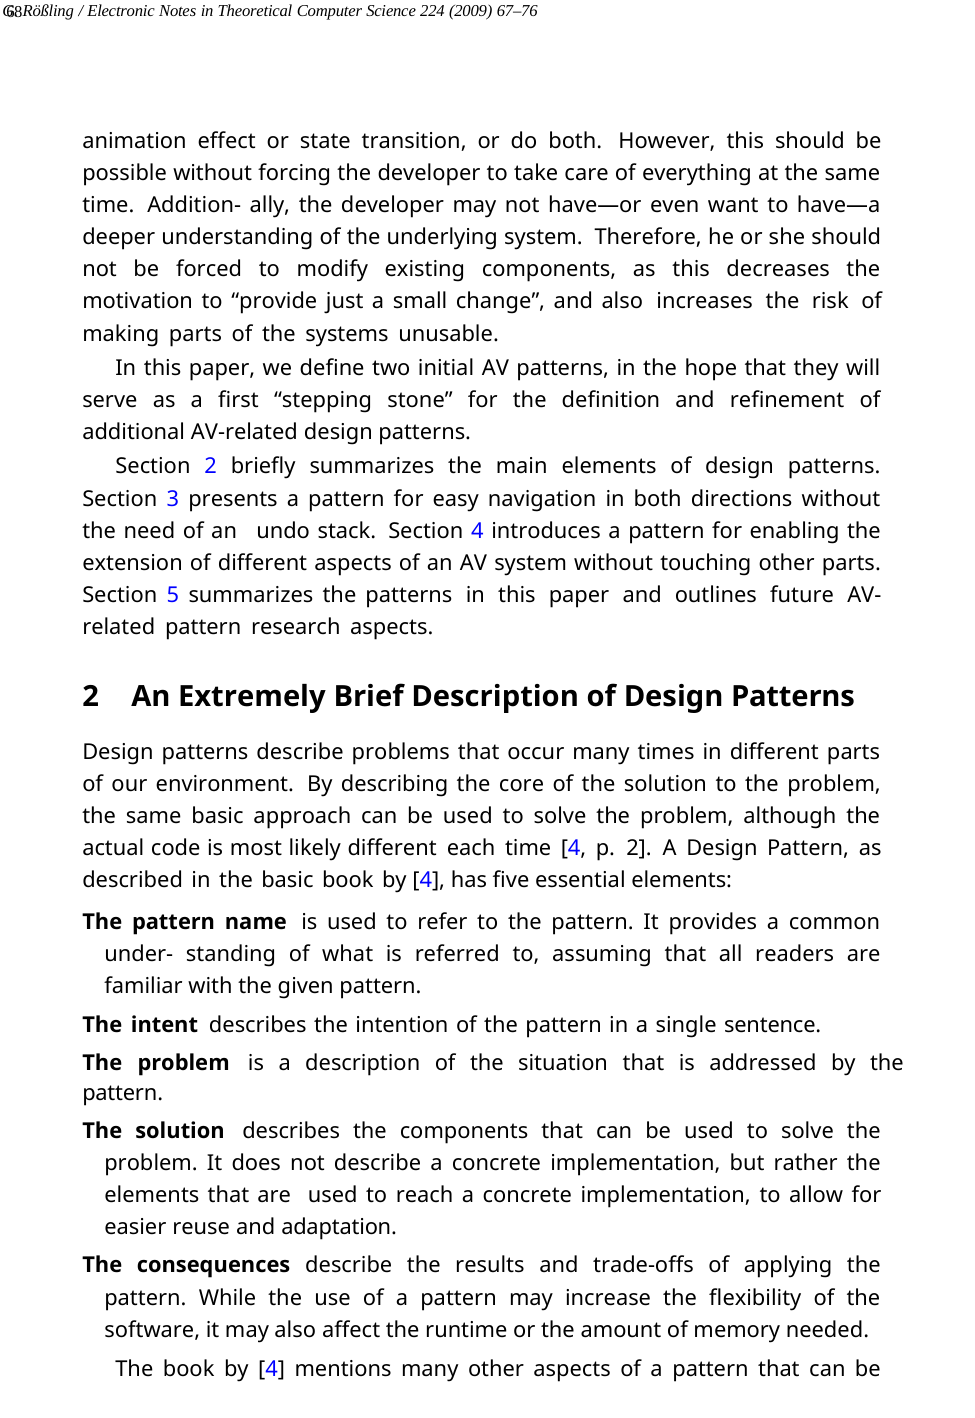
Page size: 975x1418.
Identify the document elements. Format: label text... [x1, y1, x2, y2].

text The consequences describe the results and trade-offs of applying the pattern. While the use of a pattern may increase the flexibility of the software, it may also affect the runtime or the amount of memory needed. [82, 1249, 881, 1343]
text Section 2 briefly summarizes the main elements of design patterns. Section 3 presents a pattern for easy navigation in both directions without the need of an undo stack. Section 4 introduces a pattern for enabling the extension of different aspects of an AV system without touching other parts. Section 5 summarizes the patterns in this paper and outlines future AV-related pattern research aspects. [82, 451, 882, 641]
text The solution describes the components that can be used to solve the problem. It does not describe a concrete implementation, but rather the elements that are used to reach a concrete implementation, to allow for easier reuse and adaptation. [82, 1115, 882, 1241]
subtitle An Extremely Brief Description of Design Patterns [82, 675, 904, 715]
text Design patterns describe problems that occur many times in different parts of our environment. By describing the core of the solution to the problem, the same basic approach can be used to solve the problem, although the actual code is most likely different each time [4, p. 2]. A Design Pattern, as described in the basic book by [4], has five essential elements: [82, 736, 881, 894]
text animation effect or state transition, or do both. However, this should be possible without forcing the developer to take care of everything at the same time. Addition- ally, the developer may not have—or even want to have—a deeper understanding of the underlying system. Therefore, he or she should not be forced to modify existing components, as this decreases the motivation to “provide just a small change”, and also increases the risk of making parts of the systems unusable. [82, 125, 882, 347]
text In this paper, we define two initial AV patterns, in the hope that they will serve as a first “stepping stone” for the definition and refinement of additional AV-related design patterns. [82, 352, 882, 446]
text The intent describes the intention of the pattern in a single sentence. [82, 1009, 904, 1039]
text The pattern name is used to refer to the pattern. It provides a common under- standing of what is referred to, assuming that all readers are familiar with the given pattern. [82, 906, 881, 1000]
text The problem is a description of the situation that is addressed by the pattern. [82, 1047, 904, 1106]
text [82, 1354, 882, 1382]
